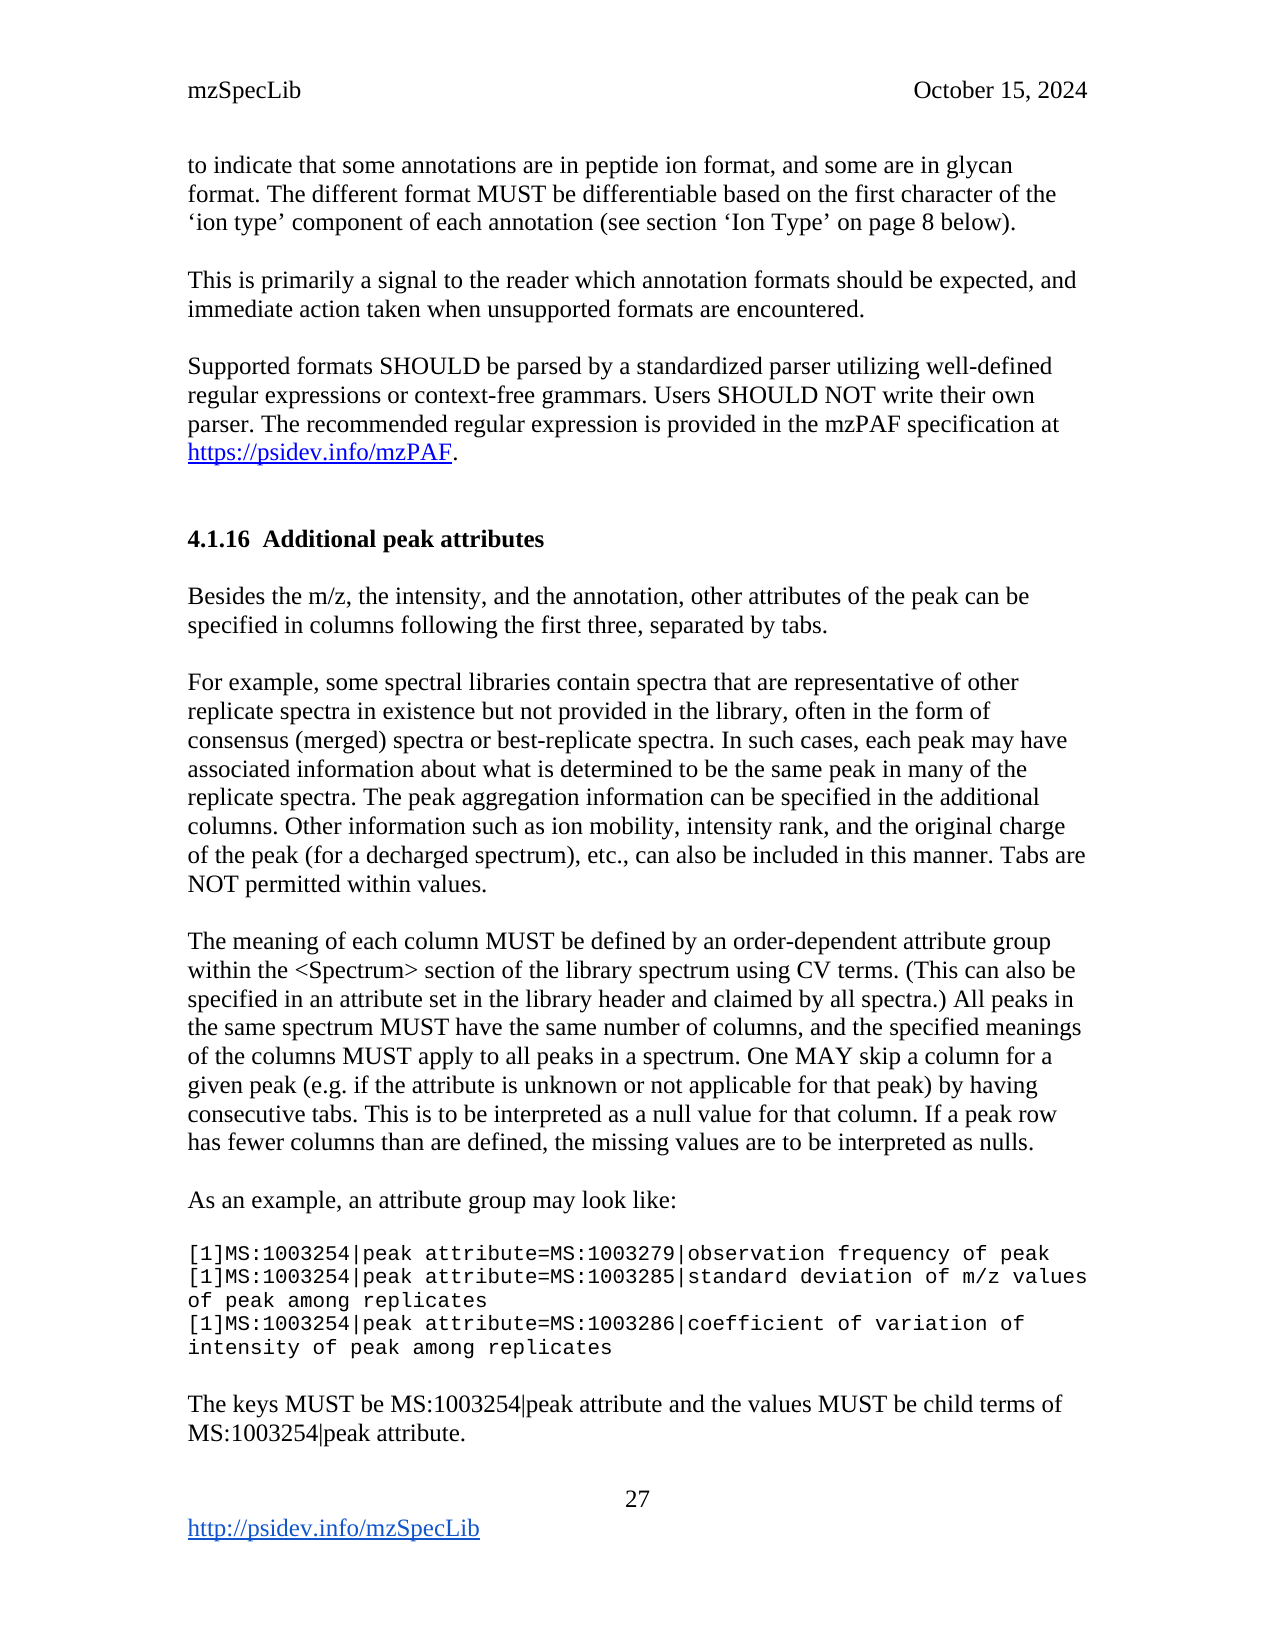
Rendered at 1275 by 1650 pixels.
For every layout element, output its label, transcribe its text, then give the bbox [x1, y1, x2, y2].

text For example, some spectral libraries contain spectra that are representative of other replicate spectra in existence but not provided in the library, often in the form of consensus (merged) spectra or best-replicate spectra. In such cases, each peak may have associated information about what is determined to be the same peak in many of the replicate spectra. The peak aggregation information can be specified in the additional columns. Other information such as ion mobility, intensity rank, and the original charge of the peak (for a decharged spectrum), etc., can also be included in this manner. Tabs are NOT permitted within values. [187, 667, 1087, 897]
text Supported formats SHOULD be parsed by a standardized parser utilizing well-defined regular expressions or context-free grammars. Users SHOULD NOT write their own parser. The recommended regular expression is provided in the mzPAF specification at https://psidev.info/mzPAF. [187, 351, 1087, 466]
text This is primarily a signal to the reader which annotation formats should be expected, and immediate action taken when unsupported formats are encountered. [187, 265, 1087, 322]
subtitle Additional peak attributes [187, 524, 1087, 552]
text [1]MS:1003254|peak attribute=MS:1003286|coefficient of variation of intensity of peak among replicates [187, 1313, 1087, 1361]
text As an example, an attribute group may look like: [187, 1185, 1087, 1214]
text [1]MS:1003254|peak attribute=MS:1003285|standard deviation of m/z values of peak among replicates [187, 1266, 1087, 1313]
text The meaning of each column MUST be defined by an order-dependent attribute group within the <Spectrum> section of the library spectrum using CV terms. (This can also be specified in an attribute set in the library header and claimed by all spectra.) All peaks in the same spectrum MUST have the same number of columns, and the specified meanings of the columns MUST apply to all peaks in a spectrum. One MAY skip a column for a given peak (e.g. if the attribute is unknown or not applicable for that peak) by having consecutive tabs. This is to be interpreted as a null value for that column. If a peak row has fewer columns than are defined, the missing values are to be interpreted as nulls. [187, 926, 1087, 1156]
text [1]MS:1003254|peak attribute=MS:1003279|observation frequency of peak [187, 1242, 1087, 1266]
text The keys MUST be MS:1003254|peak attribute and the values MUST be child terms of MS:1003254|peak attribute. [187, 1389, 1087, 1447]
text Besides the m/z, the intensity, and the annotation, other attributes of the peak can be specified in columns following the first three, separated by tabs. [187, 581, 1087, 639]
text to indicate that some annotations are in peptide ion format, and some are in glycan format. The different format MUST be differentiable based on the first character of the ‘ion type’ component of each annotation (see section ‘Ion Type’ on page 8 below). [187, 150, 1087, 236]
